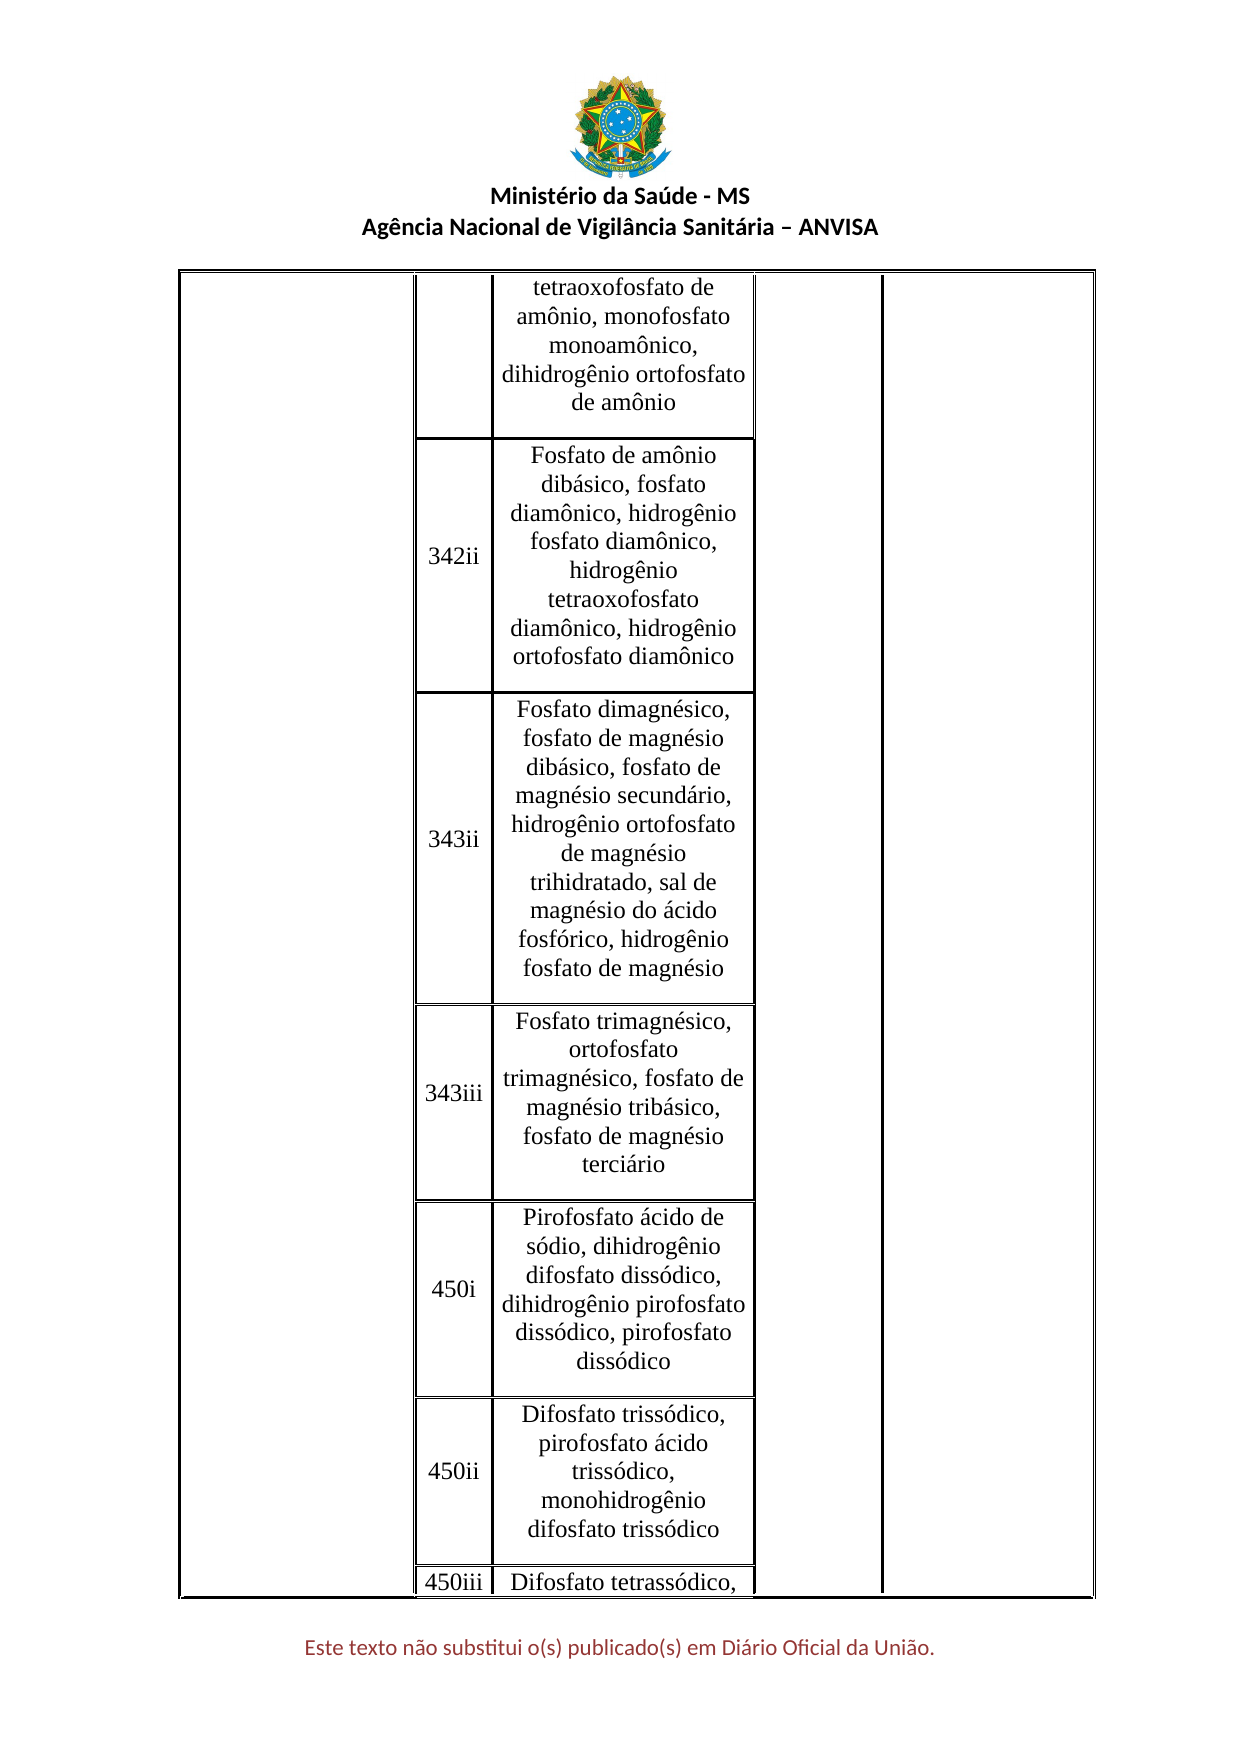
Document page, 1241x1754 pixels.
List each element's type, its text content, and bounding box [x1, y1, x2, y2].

table_cell 450i [417, 1203, 491, 1396]
table_cell Fosfato de amônio dibásico, fosfato diamônico, hidrogênio fosfato diamônico, hidrogênio tetraoxofosfato diamônico, hidrogênio ortofosfato diamônico [494, 440, 753, 691]
table_cell Difosfato trissódico, pirofosfato ácido trissódico, monohidrogênio difosfato trissódico [494, 1399, 753, 1563]
table_cell 342i [415, 273, 492, 437]
table_cell Fosfato dimagnésico, fosfato de magnésio dibásico, fosfato de magnésio secundário, hidrogênio ortofosfato de magnésio trihidratado, sal de magnésio do ácido fosfórico, hidrogênio fosfato de magnésio [494, 694, 753, 1003]
table_cell 343ii [417, 694, 491, 1003]
table_cell 342ii [417, 440, 491, 691]
picture [566, 73, 674, 181]
table_cell 450iii [415, 1567, 492, 1596]
table_cell 343iii [417, 1006, 491, 1199]
table_cell 450ii [417, 1399, 491, 1563]
table_cell Difosfato tetrassódico, pirofosfato tetrassódico, pirofosfato de sódio [492, 1567, 754, 1596]
table_cell Pirofosfato ácido de sódio, dihidrogênio difosfato dissódico, dihidrogênio pirofosfato dissódico, pirofosfato dissódico [494, 1203, 753, 1396]
table_cell Fosfato trimagnésico, ortofosfato trimagnésico, fosfato de magnésio tribásico, fosfato de magnésio terciário [494, 1006, 753, 1199]
